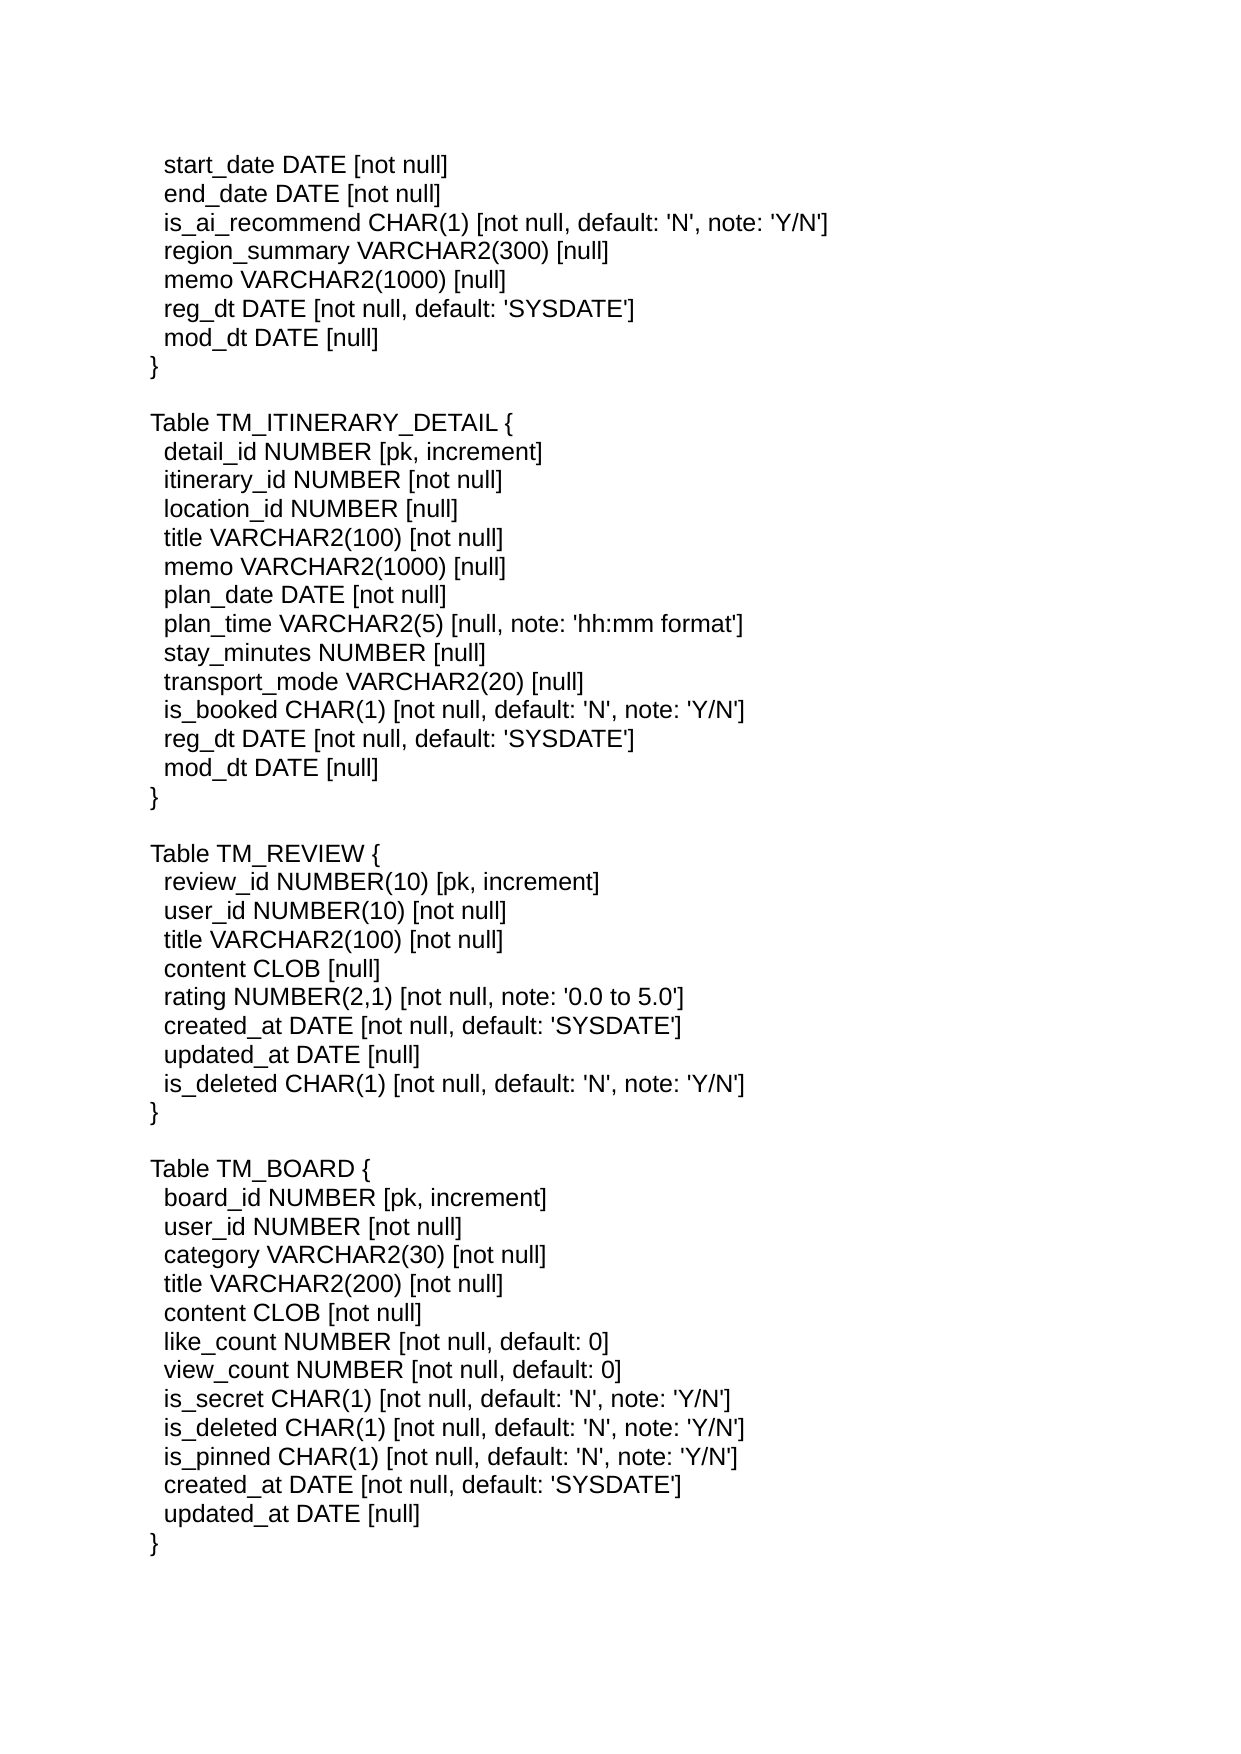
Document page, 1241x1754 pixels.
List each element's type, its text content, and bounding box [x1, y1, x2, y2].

text Table TM_BOARD { [150, 1156, 1090, 1185]
text user_id NUMBER [not null] [150, 1214, 1090, 1242]
text reg_dt DATE [not null, default: 'SYSDATE'] [150, 294, 1090, 322]
text } [150, 782, 1090, 811]
text is_deleted CHAR(1) [not null, default: 'N', note: 'Y/N'] [150, 1070, 1090, 1099]
text region_summary VARCHAR2(300) [null] [150, 236, 1090, 265]
text } [150, 1530, 1090, 1559]
text updated_at DATE [null] [150, 1041, 1090, 1070]
text category VARCHAR2(30) [not null] [150, 1242, 1090, 1271]
text Table TM_ITINERARY_DETAIL { [150, 409, 1090, 437]
text content CLOB [null] [150, 955, 1090, 984]
text is_ai_recommend CHAR(1) [not null, default: 'N', note: 'Y/N'] [150, 207, 1090, 236]
text } [150, 1099, 1090, 1127]
text plan_date DATE [not null] [150, 581, 1090, 610]
text Table TM_REVIEW { [150, 840, 1090, 869]
text title VARCHAR2(200) [not null] [150, 1271, 1090, 1300]
text memo VARCHAR2(1000) [null] [150, 265, 1090, 294]
text is_booked CHAR(1) [not null, default: 'N', note: 'Y/N'] [150, 696, 1090, 725]
text like_count NUMBER [not null, default: 0] [150, 1329, 1090, 1357]
text transport_mode VARCHAR2(20) [null] [150, 667, 1090, 696]
text itinerary_id NUMBER [not null] [150, 466, 1090, 495]
text is_secret CHAR(1) [not null, default: 'N', note: 'Y/N'] [150, 1386, 1090, 1415]
text content CLOB [not null] [150, 1300, 1090, 1329]
text plan_time VARCHAR2(5) [null, note: 'hh:mm format'] [150, 610, 1090, 639]
text location_id NUMBER [null] [150, 495, 1090, 524]
text created_at DATE [not null, default: 'SYSDATE'] [150, 1012, 1090, 1041]
text reg_dt DATE [not null, default: 'SYSDATE'] [150, 725, 1090, 754]
text detail_id NUMBER [pk, increment] [150, 437, 1090, 466]
text rating NUMBER(2,1) [not null, note: '0.0 to 5.0'] [150, 984, 1090, 1012]
text view_count NUMBER [not null, default: 0] [150, 1357, 1090, 1386]
text user_id NUMBER(10) [not null] [150, 897, 1090, 926]
text start_date DATE [not null] [150, 150, 1090, 179]
text memo VARCHAR2(1000) [null] [150, 552, 1090, 581]
text board_id NUMBER [pk, increment] [150, 1185, 1090, 1214]
text is_pinned CHAR(1) [not null, default: 'N', note: 'Y/N'] [150, 1444, 1090, 1472]
text review_id NUMBER(10) [pk, increment] [150, 869, 1090, 897]
text mod_dt DATE [null] [150, 322, 1090, 351]
text updated_at DATE [null] [150, 1501, 1090, 1530]
text } [150, 351, 1090, 380]
text stay_minutes NUMBER [null] [150, 639, 1090, 667]
text end_date DATE [not null] [150, 179, 1090, 207]
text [150, 1472, 1090, 1501]
text title VARCHAR2(100) [not null] [150, 524, 1090, 552]
text mod_dt DATE [null] [150, 754, 1090, 782]
text is_deleted CHAR(1) [not null, default: 'N', note: 'Y/N'] [150, 1415, 1090, 1444]
text title VARCHAR2(100) [not null] [150, 926, 1090, 955]
